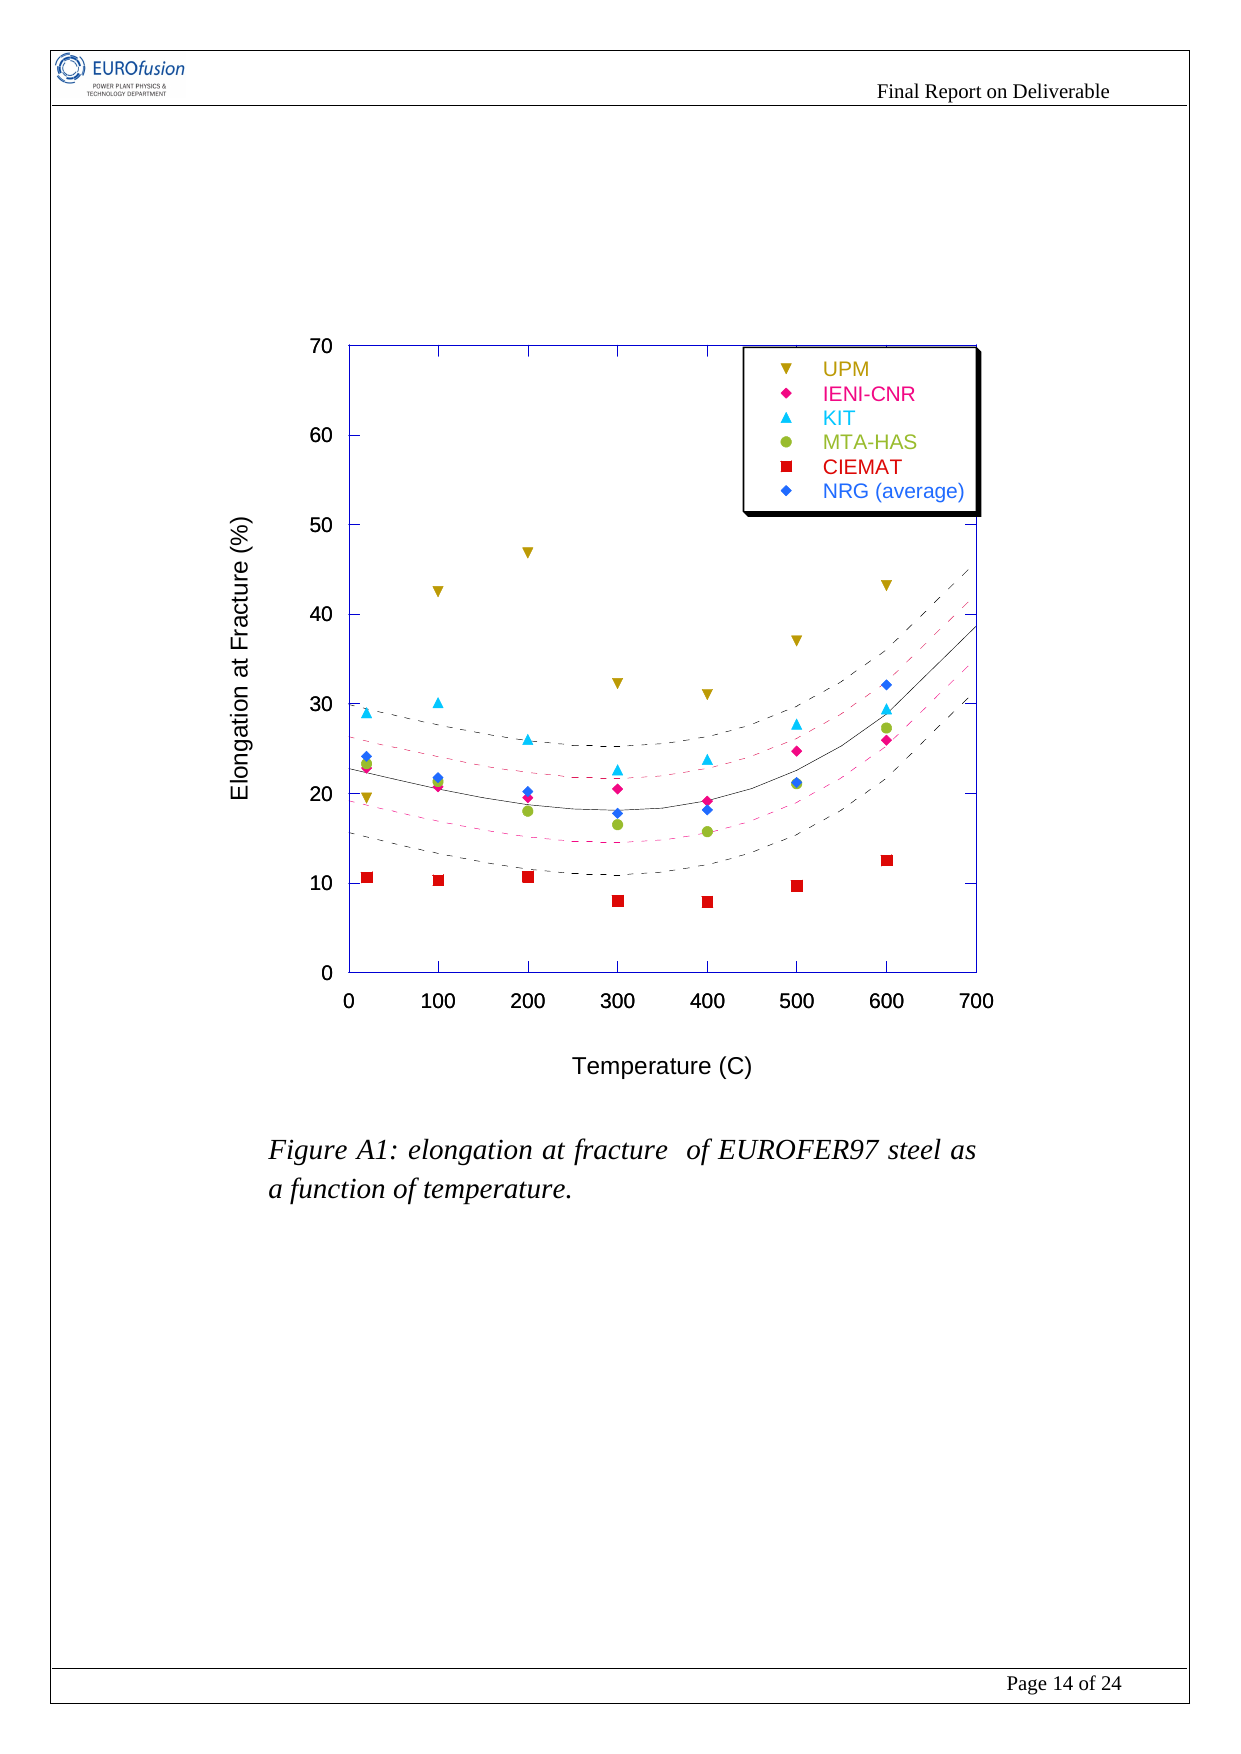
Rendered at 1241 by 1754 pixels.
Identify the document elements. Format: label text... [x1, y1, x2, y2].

text Figure A1: elongation at fracture of EUROFER97 steel as a function of temperature. [268, 1132, 977, 1204]
picture [52, 51, 187, 98]
